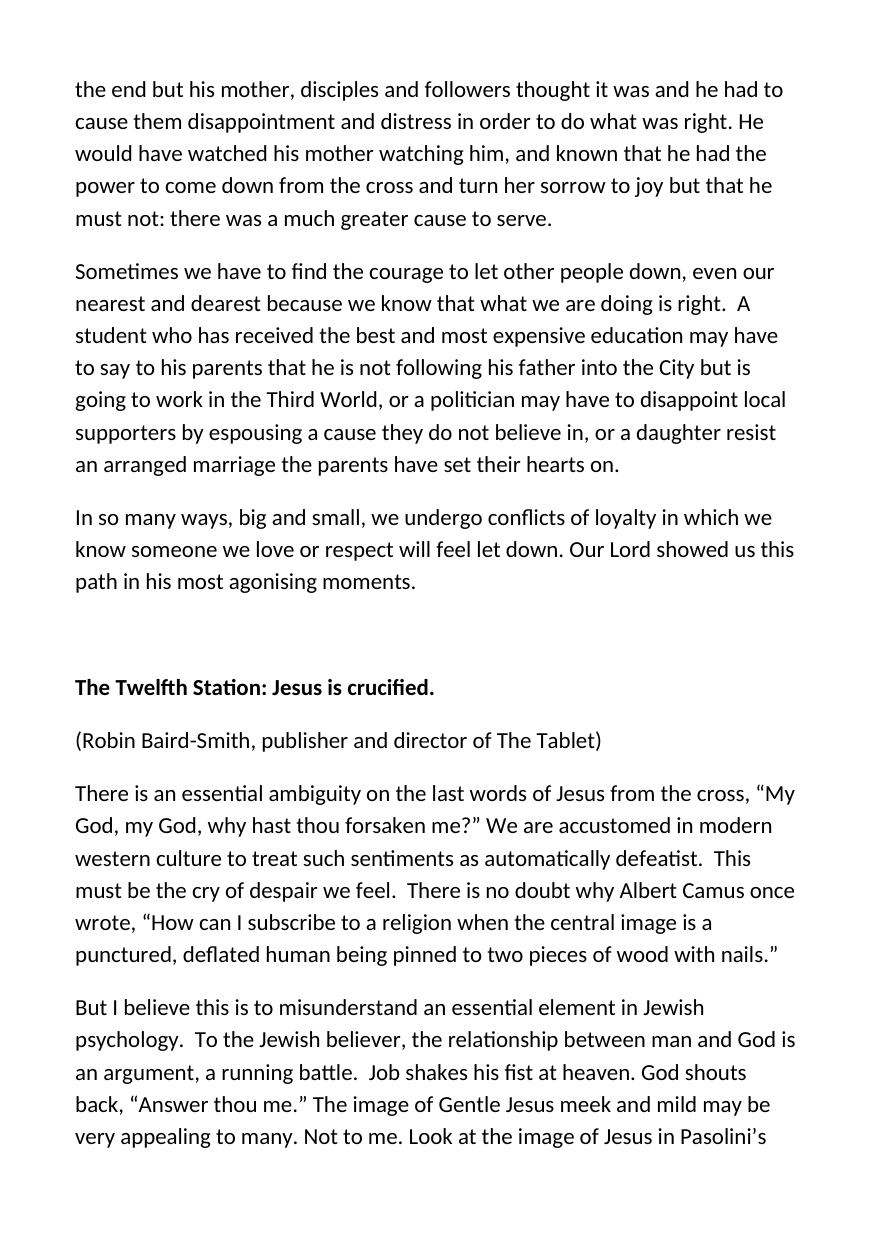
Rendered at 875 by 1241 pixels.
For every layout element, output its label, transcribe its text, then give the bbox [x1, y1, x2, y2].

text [75, 75, 799, 232]
text The Twelfth Station: Jesus is crucified. [75, 673, 799, 701]
text In so many ways, big and small, we undergo conflicts of loyalty in which we know someone we love or respect will feel let down. Our Lord showed us this path in his most agonising moments. [75, 503, 799, 595]
text There is an essential ambiguity on the last words of Jesus from the cross, “My God, my God, why hast thou forsaken me?” We are accustomed in modern western culture to treat such sentiments as automatically defeatist. This must be the cry of despair we feel. There is no doubt why Albert Camus once wrote, “How can I subscribe to a religion when the central image is a punctured, deflated human being pinned to two pieces of wood with nails.” [75, 779, 799, 968]
text (Robin Baird-Smith, publisher and director of The Tablet) [75, 726, 799, 754]
text Sometimes we have to find the courage to let other people down, even our nearest and dearest because we know that what we are doing is right. A student who has received the best and most expensive education may have to say to his parents that he is not following his father into the City but is going to work in the Third World, or a politician may have to disappoint local supporters by espousing a cause they do not believe in, or a daughter resist an arranged marriage the parents have set their hearts on. [75, 257, 799, 478]
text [75, 993, 799, 1150]
